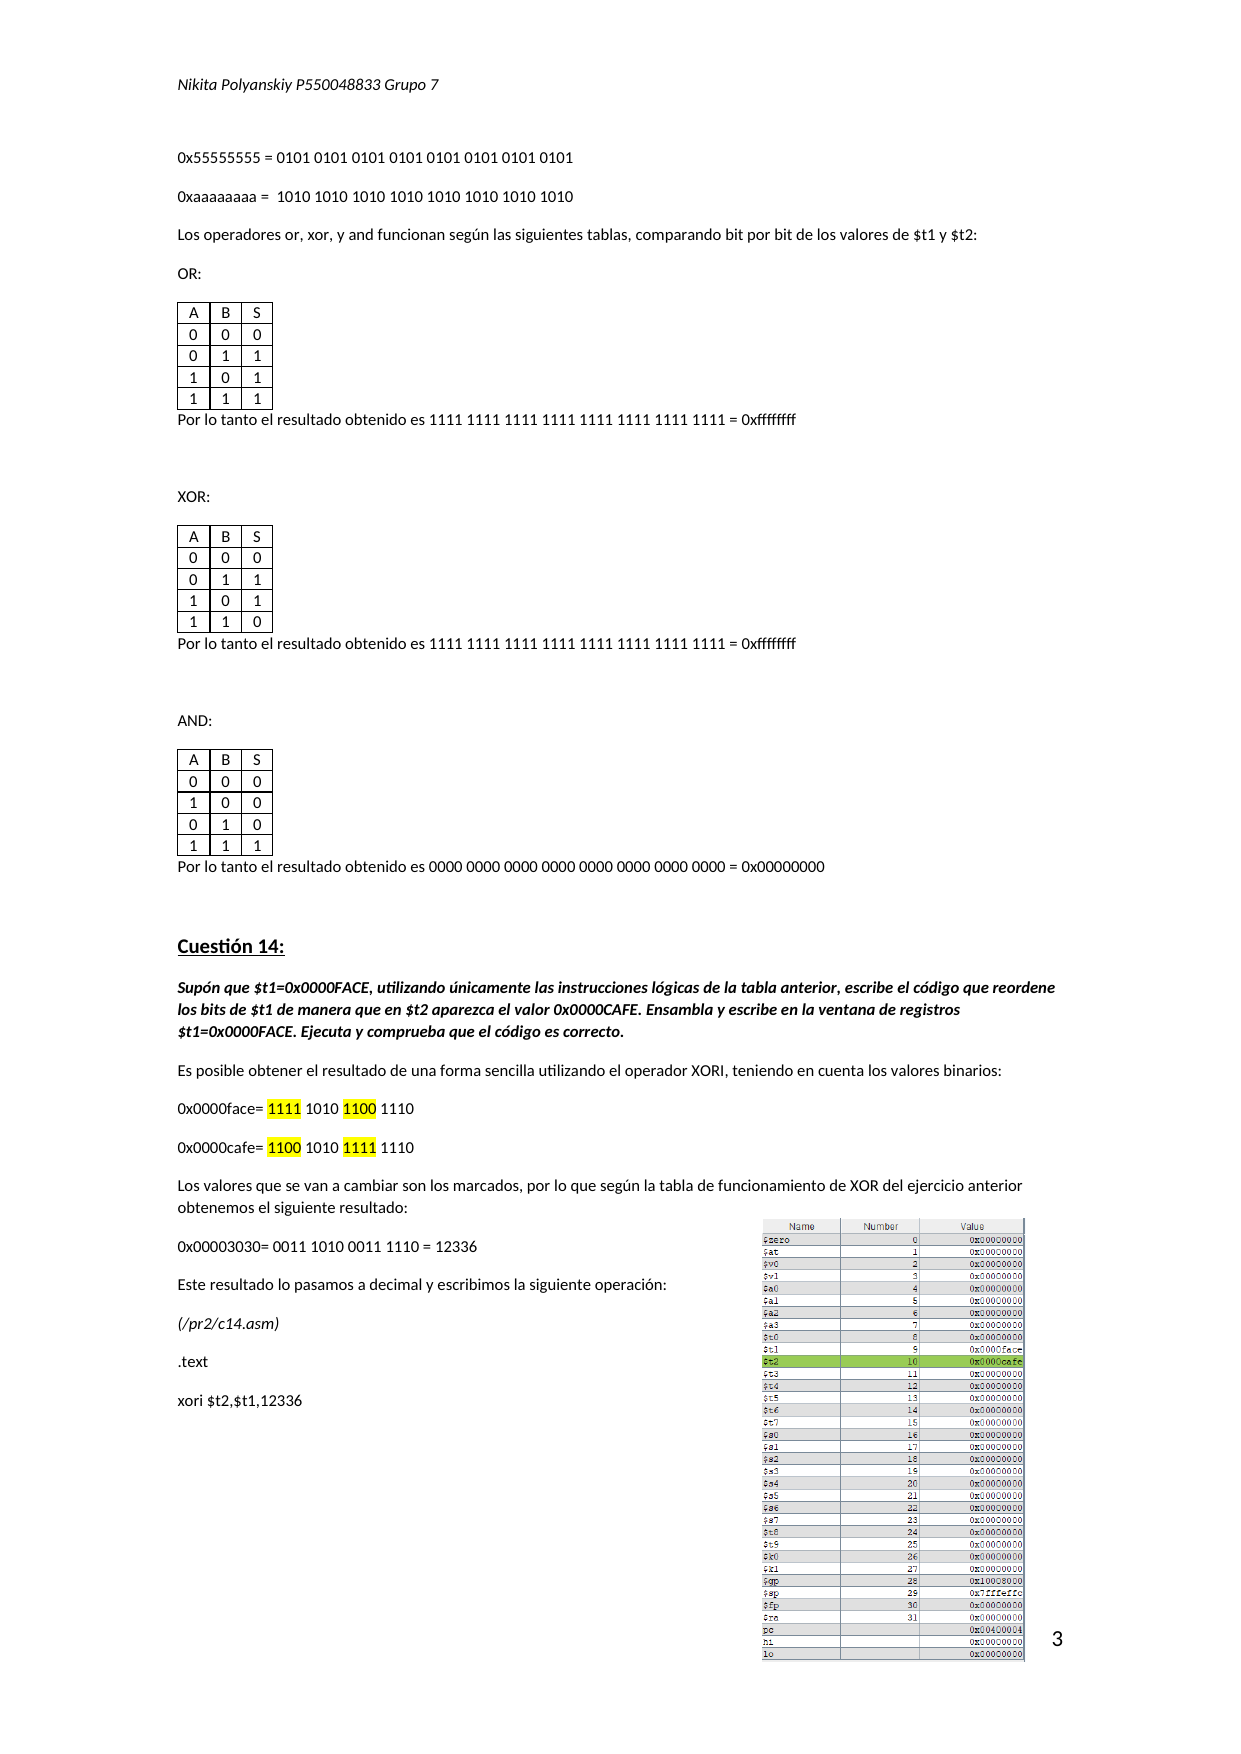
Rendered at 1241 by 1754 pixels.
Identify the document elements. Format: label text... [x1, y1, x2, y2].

table_cell 0 [178, 569, 209, 589]
table_cell 0 [211, 590, 241, 611]
table_cell 1 [211, 346, 241, 366]
text 0x0000face= 1111 1010 1100 1110 [177, 1098, 1063, 1119]
table_cell 1 [178, 367, 209, 387]
text Cuestión 14: [177, 933, 1063, 959]
table_cell 1 [211, 612, 241, 632]
table_header B [211, 526, 241, 547]
table_cell 1 [178, 835, 209, 855]
table_cell 1 [211, 388, 241, 408]
picture [762, 1295, 1026, 1313]
text xori $t2,$t1,12336 [177, 1390, 1063, 1410]
text 0xaaaaaaaa = 1010 1010 1010 1010 1010 1010 1010 1010 [177, 186, 1063, 206]
picture [762, 1410, 1026, 1662]
text OR: [177, 263, 1063, 283]
table_cell 0 [242, 324, 272, 344]
table_cell 1 [211, 569, 241, 589]
table_cell 1 [242, 346, 272, 366]
text Supón que $t1=0x0000FACE, utilizando únicamente las instrucciones lógicas de la tabla anterior, escribe el código que reordene los bits de $t1 de manera que en $t2 aparezca el valor 0x0000CAFE. Ensambla y escribe en la ventana de registros $t1=0x0000FACE. Ejecuta y comprueba que el código es correcto. [177, 978, 1063, 1042]
table_header S [242, 303, 272, 323]
picture [762, 1256, 1026, 1274]
table_header B [211, 750, 241, 770]
table_cell 1 [178, 590, 209, 611]
table_cell 0 [178, 548, 209, 568]
table_header A [178, 526, 209, 547]
table_cell 0 [178, 771, 209, 791]
table_header A [178, 750, 209, 770]
text Por lo tanto el resultado obtenido es 0000 0000 0000 0000 0000 0000 0000 0000 = 0x00000000 [177, 856, 1063, 877]
table_cell 1 [242, 367, 272, 387]
table_cell 1 [178, 612, 209, 632]
table_cell 1 [242, 835, 272, 855]
table_cell 0 [242, 771, 272, 791]
table_cell 1 [211, 835, 241, 855]
text 0x00003030= 0011 1010 0011 1110 = 12336 [177, 1236, 1063, 1256]
picture [762, 1333, 1026, 1352]
text 0x55555555 = 0101 0101 0101 0101 0101 0101 0101 0101 [177, 148, 1063, 168]
text Los operadores or, xor, y and funcionan según las siguientes tablas, comparando bit por bit de los valores de $t1 y $t2: [177, 225, 1063, 245]
table_cell 0 [178, 324, 209, 344]
text XOR: [177, 487, 1063, 507]
table_cell 1 [242, 590, 272, 611]
table_cell 0 [178, 814, 209, 834]
table_cell 0 [242, 793, 272, 813]
table_cell 0 [242, 612, 272, 632]
text Este resultado lo pasamos a decimal y escribimos la siguiente operación: [177, 1274, 1063, 1295]
table_header S [242, 750, 272, 770]
text 0x0000cafe= 1100 1010 1111 1110 [376, 1137, 1063, 1157]
table_cell 0 [211, 771, 241, 791]
table_cell 0 [211, 324, 241, 344]
text .text [177, 1352, 1063, 1372]
text AND: [177, 710, 1063, 730]
table_header S [242, 526, 272, 547]
text Los valores que se van a cambiar son los marcados, por lo que según la tabla de funcionamiento de XOR del ejercicio anterior obtenemos el siguiente resultado: [177, 1176, 1063, 1218]
table_header B [211, 303, 241, 323]
table_cell 0 [211, 548, 241, 568]
table_cell 0 [211, 367, 241, 387]
table_cell 0 [242, 814, 272, 834]
text Por lo tanto el resultado obtenido es 1111 1111 1111 1111 1111 1111 1111 1111 = 0xffffffff [177, 633, 1063, 653]
picture [762, 1372, 1026, 1390]
text Es posible obtener el resultado de una forma sencilla utilizando el operador XORI, teniendo en cuenta los valores binarios: [177, 1060, 1063, 1080]
table_cell 1 [178, 793, 209, 813]
table_cell 1 [242, 388, 272, 408]
text Por lo tanto el resultado obtenido es 1111 1111 1111 1111 1111 1111 1111 1111 = 0xffffffff [177, 409, 1063, 430]
table_cell 0 [242, 548, 272, 568]
picture [762, 1218, 1026, 1236]
table_cell 1 [242, 569, 272, 589]
table_cell 0 [211, 793, 241, 813]
table_cell 1 [178, 388, 209, 408]
table_cell 0 [178, 346, 209, 366]
table_header A [178, 303, 209, 323]
table_cell 1 [211, 814, 241, 834]
text (/pr2/c14.asm) [177, 1313, 1063, 1333]
